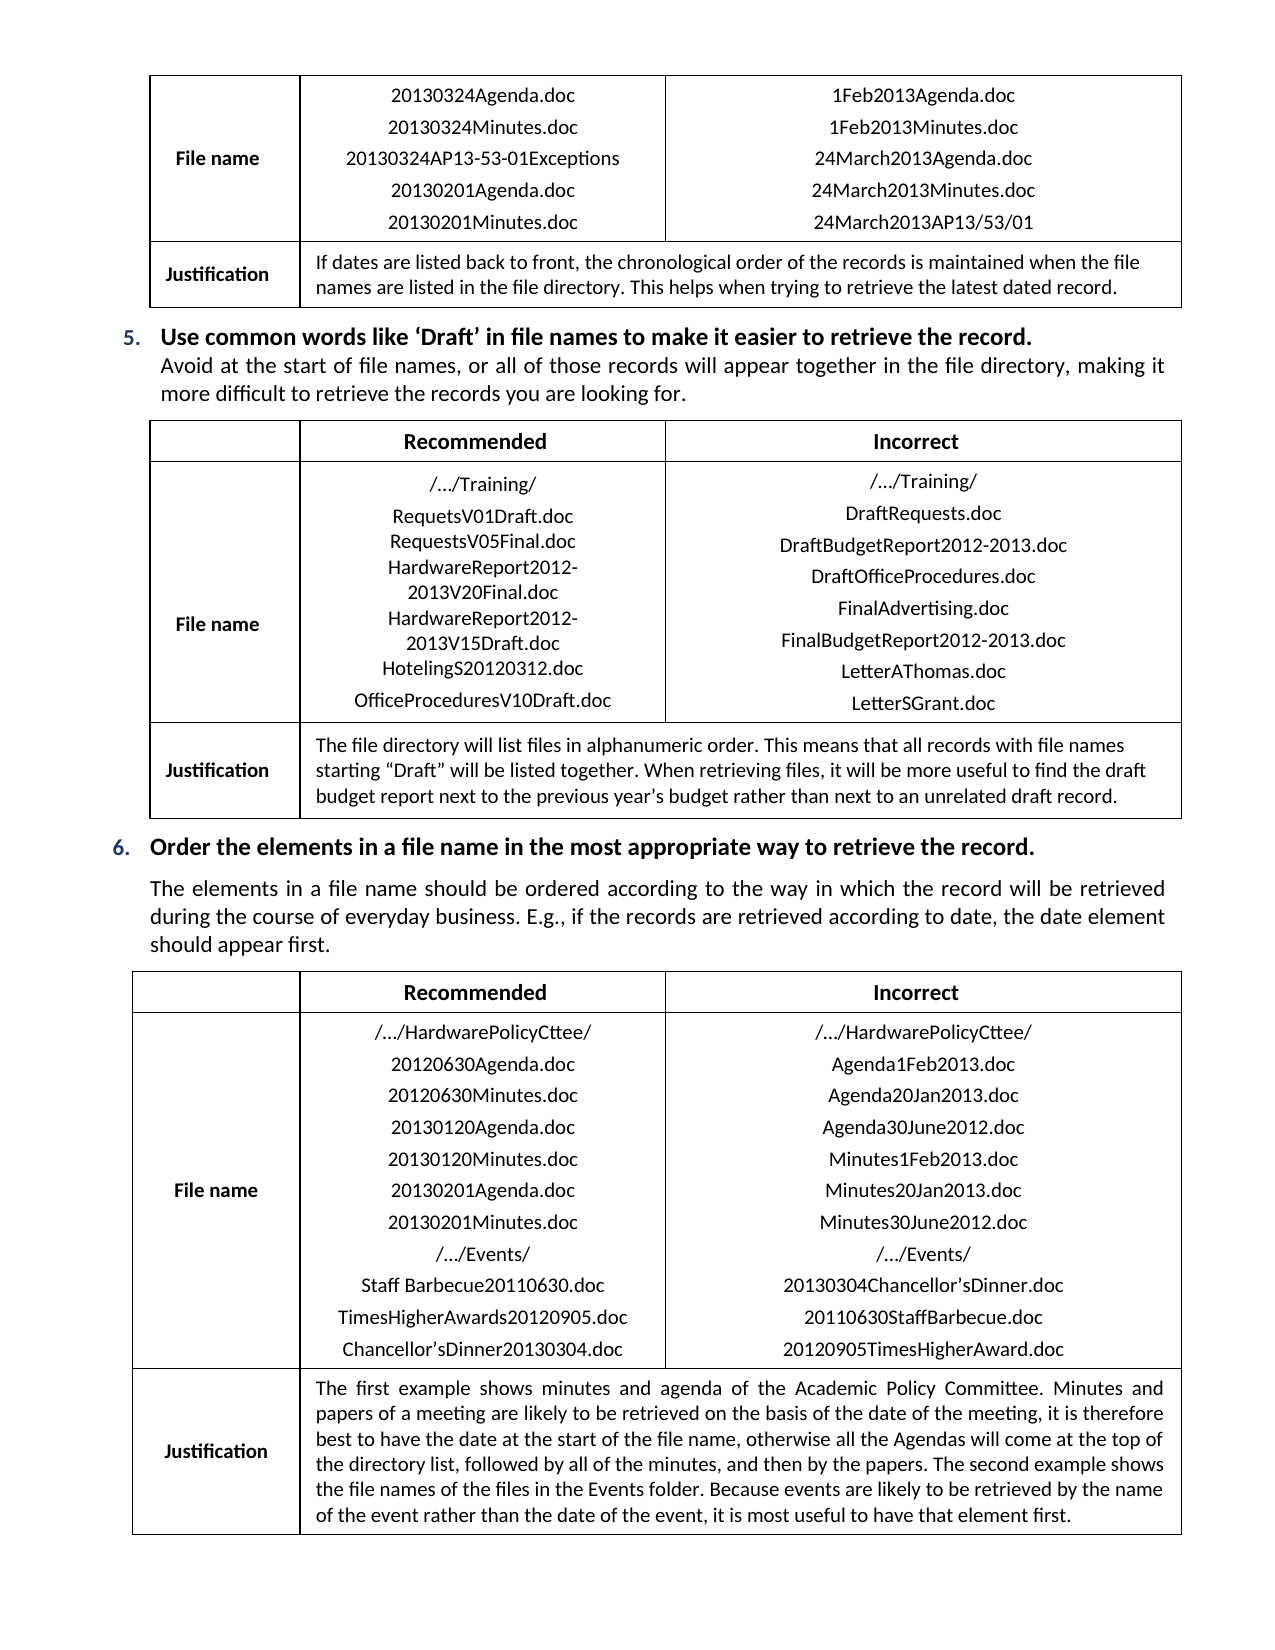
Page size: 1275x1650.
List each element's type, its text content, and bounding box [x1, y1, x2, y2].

text The elements in a file name should be ordered according to the way in which the record will be retrieved during the course of everyday business. E.g., if the records are retrieved according to date, the date element should appear first. [150, 874, 1168, 958]
table_cell Justification [133, 1369, 299, 1534]
table_cell 1Feb2013Agenda.doc 1Feb2013Minutes.doc 24March2013Agenda.doc 24March2013Minutes.doc 24March2013AP13/53/01 [666, 76, 1181, 241]
table_cell /…/HardwarePolicyCttee/ 20120630Agenda.doc 20120630Minutes.doc 20130120Agenda.doc 20130120Minutes.doc 20130201Agenda.doc 20130201Minutes.doc /…/Events/ Staff Barbecue20110630.doc TimesHigherAwards20120905.doc Chancellor’sDinner20130304.doc [301, 1013, 665, 1368]
table_cell Justification [151, 723, 299, 817]
table_cell File name [151, 462, 299, 722]
table_cell The file directory will list files in alphanumeric order. This means that all records with file names starting “Draft” will be listed together. When retrieving files, it will be more useful to find the draft budget report next to the previous year’s budget rather than next to an unrelated draft record. [301, 723, 1181, 817]
table_cell The first example shows minutes and agenda of the Academic Policy Committee. Minutes and papers of a meeting are likely to be retrieved on the basis of the date of the meeting, it is therefore best to have the date at the start of the file name, otherwise all the Agendas will come at the top of the directory list, followed by all of the minutes, and then by the papers. The second example shows the file names of the files in the Events folder. Because events are likely to be retrieved by the name of the event rather than the date of the event, it is most useful to have that element first. [301, 1369, 1181, 1534]
table_cell /…/Training/ DraftRequests.doc DraftBudgetReport2012-2013.doc DraftOfficeProcedures.doc FinalAdvertising.doc FinalBudgetReport2012-2013.doc LetterAThomas.doc LetterSGrant.doc [666, 462, 1181, 722]
table_header Recommended [301, 421, 665, 461]
table_header [133, 972, 299, 1012]
table_cell File name [151, 76, 299, 241]
list Use common words like ‘Draft’ in file names to make it easier to retrieve the record. [123, 321, 1168, 351]
list Avoid at the start of file names, or all of those records will appear together in the file directory, making it more difficult to retrieve the records you are looking for. [160, 351, 1168, 407]
table_cell 20130324Agenda.doc 20130324Minutes.doc 20130324AP13-53-01Exceptions 20130201Agenda.doc 20130201Minutes.doc [301, 76, 665, 241]
table_cell Justification [151, 242, 299, 307]
table_header Recommended [301, 972, 665, 1012]
list Order the elements in a file name in the most appropriate way to retrieve the record. [112, 831, 1119, 861]
table_cell /…/HardwarePolicyCttee/ Agenda1Feb2013.doc Agenda20Jan2013.doc Agenda30June2012.doc Minutes1Feb2013.doc Minutes20Jan2013.doc Minutes30June2012.doc /…/Events/ 20130304Chancellor’sDinner.doc 20110630StaffBarbecue.doc 20120905TimesHigherAward.doc [666, 1013, 1181, 1368]
table_cell /…/Training/ RequetsV01Draft.doc RequestsV05Final.doc HardwareReport2012-2013V20Final.doc HardwareReport2012-2013V15Draft.doc HotelingS20120312.doc OfficeProceduresV10Draft.doc [301, 462, 665, 722]
table_cell File name [133, 1013, 299, 1368]
table_header Incorrect [666, 972, 1181, 1012]
table_cell If dates are listed back to front, the chronological order of the records is maintained when the file names are listed in the file directory. This helps when trying to retrieve the latest dated record. [301, 242, 1181, 307]
table_header Incorrect [666, 421, 1181, 461]
table_header [151, 421, 299, 461]
